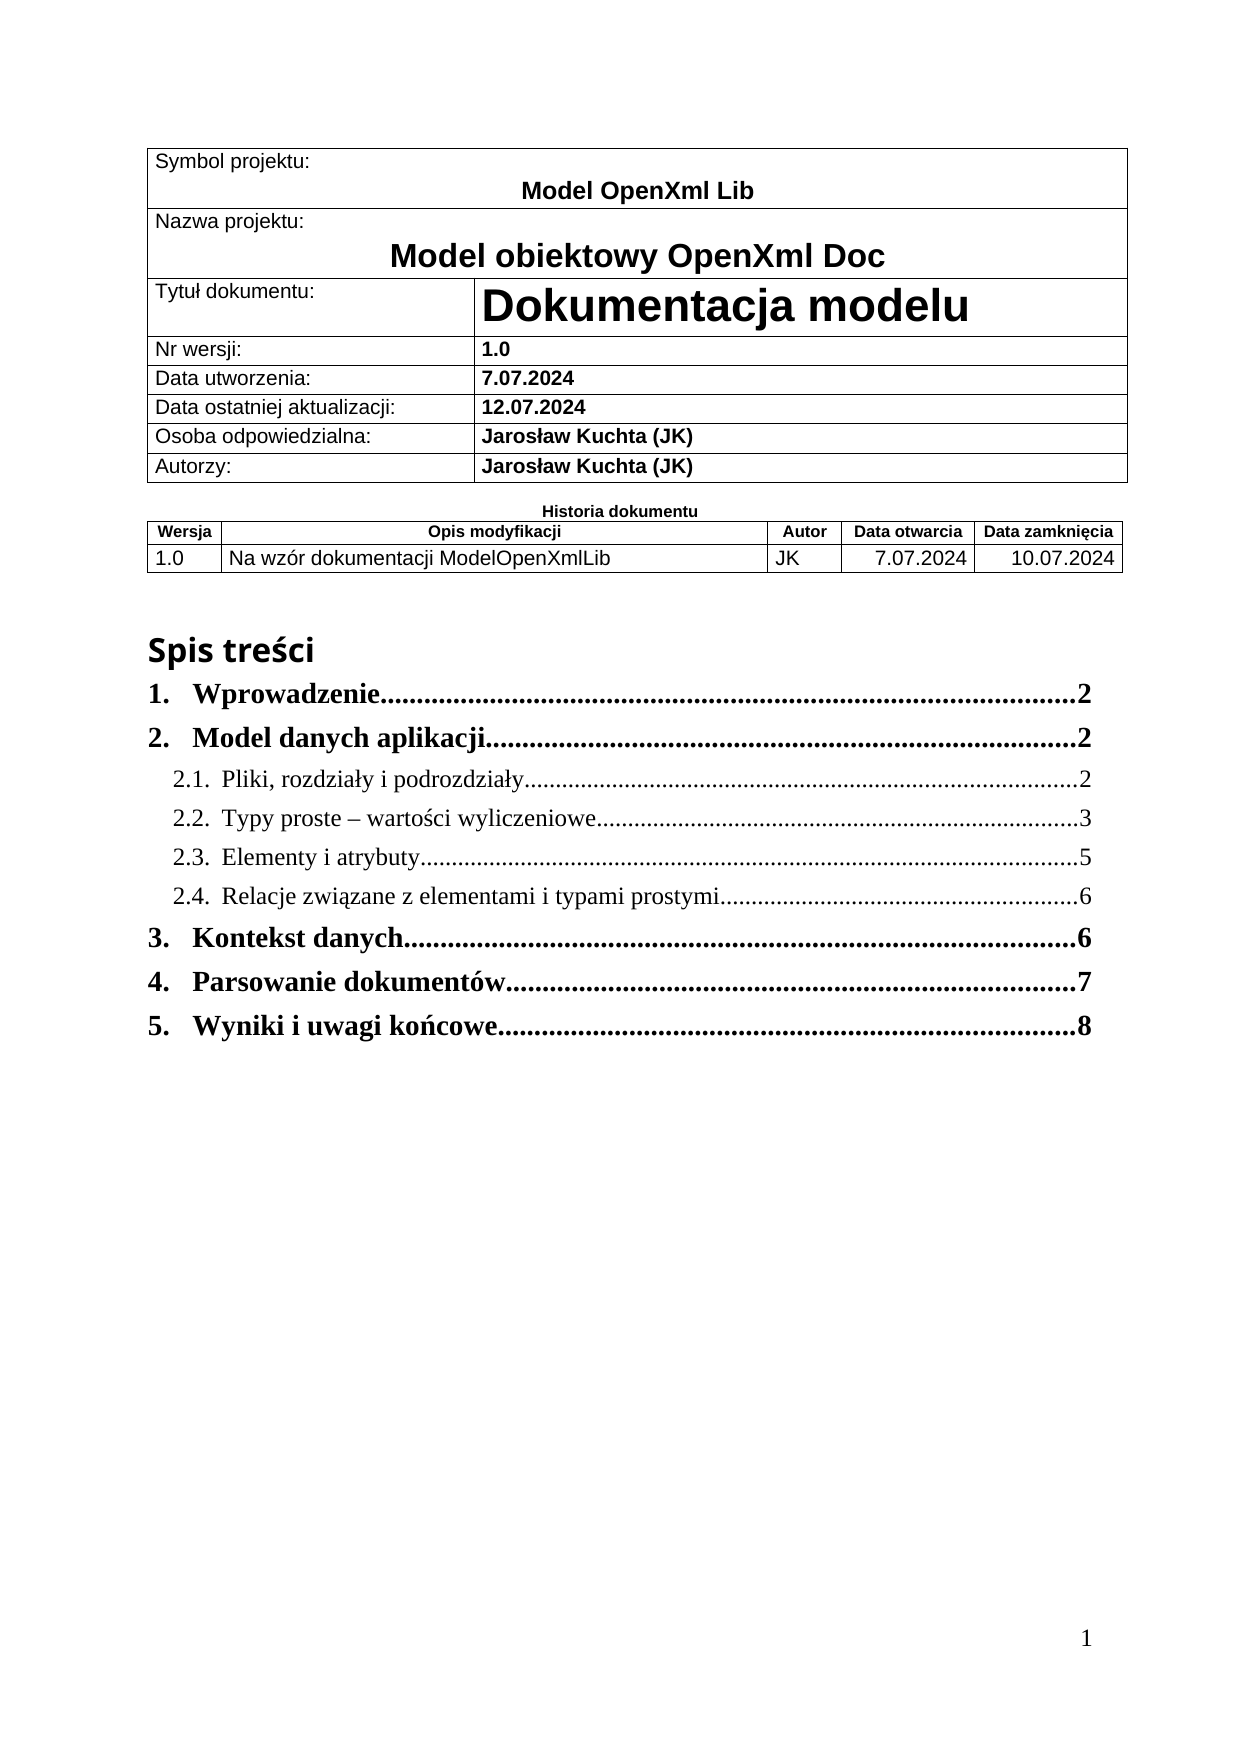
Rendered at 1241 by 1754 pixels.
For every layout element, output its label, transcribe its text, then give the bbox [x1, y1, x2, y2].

table_cell Data utworzenia: [148, 366, 474, 394]
table_cell Nazwa projektu: Model obiektowy OpenXml Doc [148, 209, 1127, 277]
table_cell 10.07.2024 [975, 545, 1122, 572]
table_header Data otwarcia [842, 522, 974, 544]
table_header Autor [768, 522, 841, 544]
table_cell Autorzy: [148, 454, 474, 482]
table_cell 7.07.2024 [475, 366, 1127, 394]
table_cell Nr wersji: [148, 337, 474, 365]
table_cell JK [768, 545, 841, 572]
table_cell Dokumentacja modelu [475, 279, 1127, 336]
table_cell Tytuł dokumentu: [148, 279, 474, 336]
table_cell 1.0 [475, 337, 1127, 365]
table_cell Jarosław Kuchta (JK) [475, 454, 1127, 482]
table_cell Data ostatniej aktualizacji: [148, 395, 474, 423]
table_cell Jarosław Kuchta (JK) [475, 424, 1127, 453]
table_cell Osoba odpowiedzialna: [148, 424, 474, 453]
table_cell Na wzór dokumentacji ModelOpenXmlLib [222, 545, 767, 572]
table_header Opis modyfikacji [222, 522, 767, 544]
table_cell 10.07.2024 [475, 395, 1127, 423]
table_header Symbol projektu: Model OpenXml Lib [148, 149, 1127, 208]
table_header Wersja [148, 522, 221, 544]
table_cell 7.07.2024 [842, 545, 974, 572]
table_header Data zamknięcia [975, 522, 1122, 544]
table_cell 1.0 [148, 545, 221, 572]
text Historia dokumentu [148, 502, 1093, 521]
